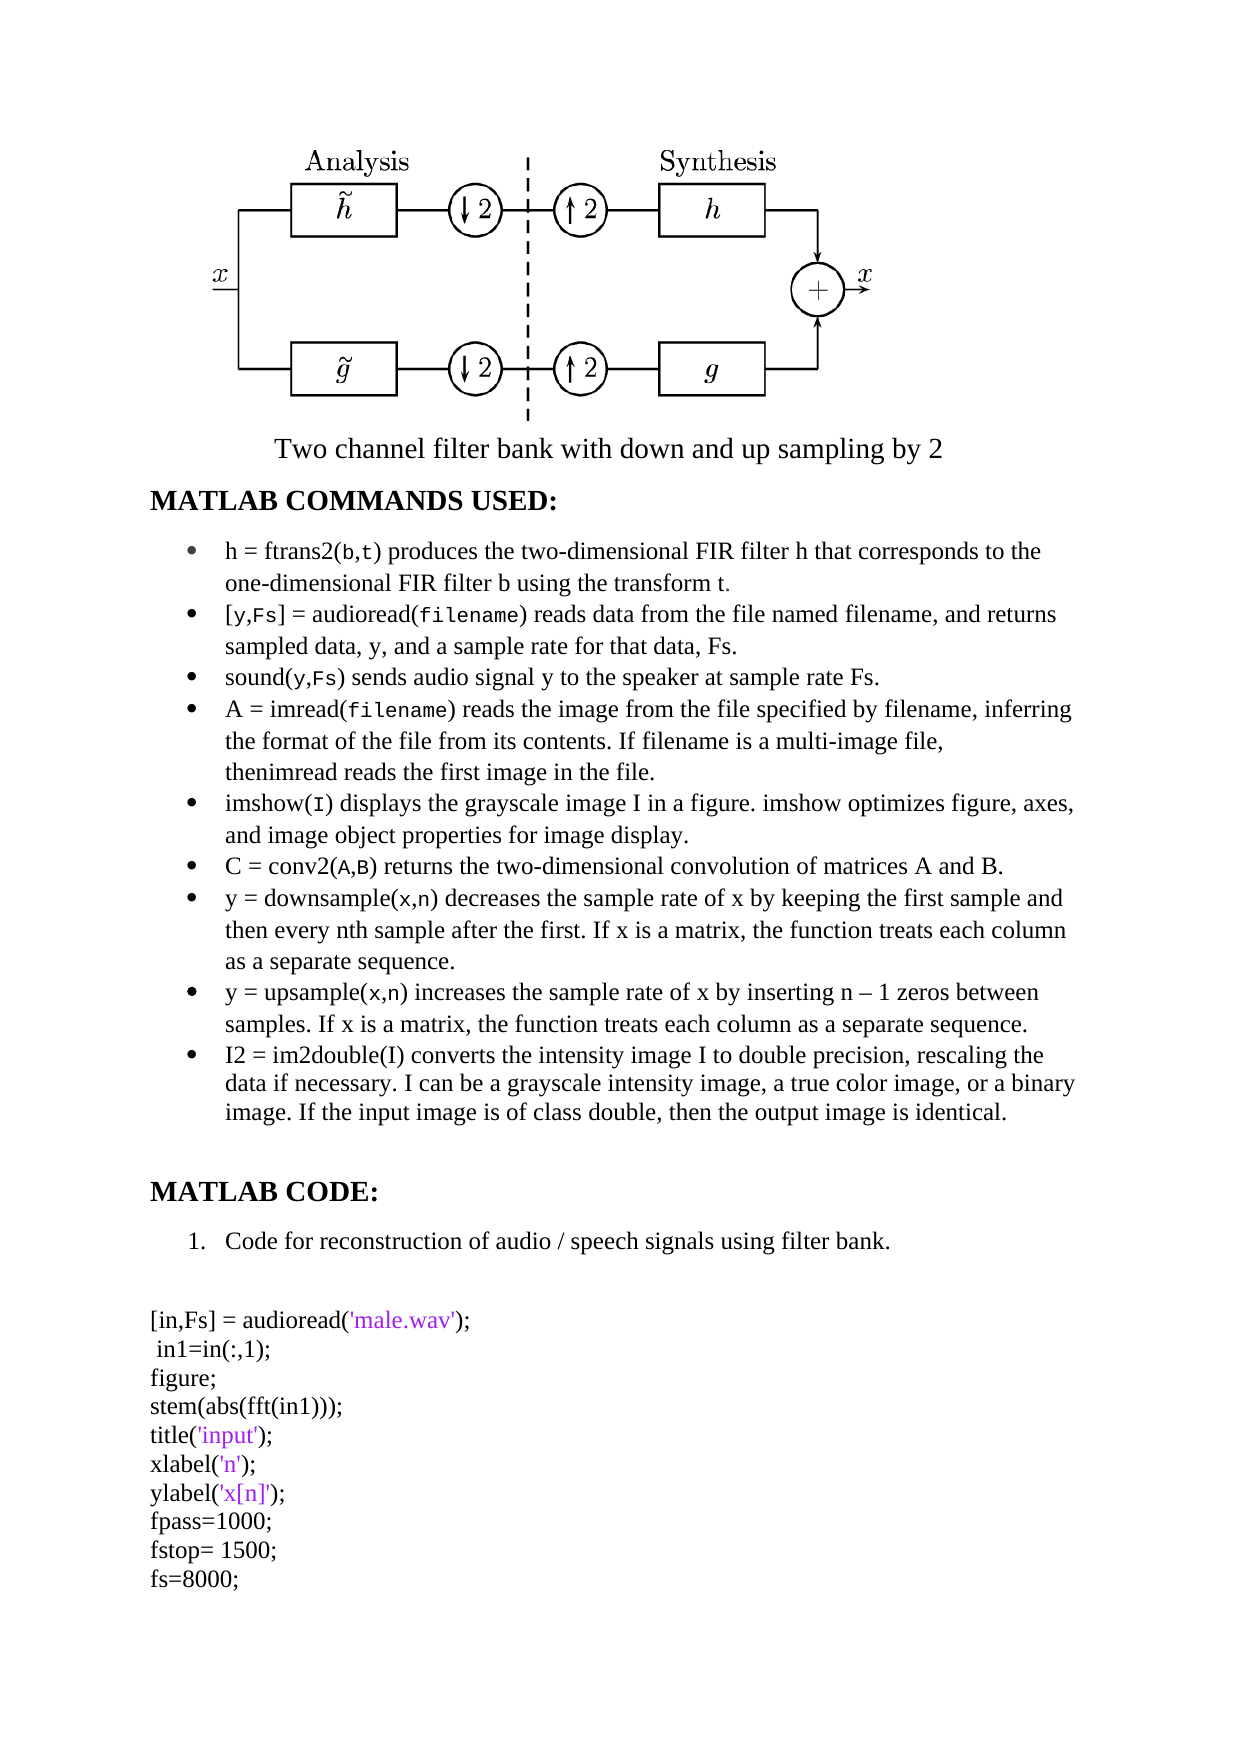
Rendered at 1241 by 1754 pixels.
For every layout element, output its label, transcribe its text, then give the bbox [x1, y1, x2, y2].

list C = conv2(A,B) returns the two-dimensional convolution of matrices A and B. [187, 851, 1090, 881]
picture [212, 150, 872, 421]
list I2 = im2double(I) converts the intensity image I to double precision, rescaling the data if necessary. I can be a grayscale intensity image, a true color image, or a binary image. If the input image is of class double, then the output image is identical. [187, 1040, 1090, 1126]
list y = downsample(x,n) decreases the sample rate of x by keeping the first sample and then every nth sample after the first. If x is a matrix, the function treats each column as a separate sequence. [187, 883, 1090, 974]
text fstop= 1500; [150, 1535, 1090, 1564]
list h = ftrans2(b,t) produces the two-dimensional FIR filter h that corresponds to the one-dimensional FIR filter b using the transform t. [187, 536, 1090, 597]
text xlabel('n'); [150, 1449, 1090, 1478]
text ylabel('x[n]'); [150, 1478, 1090, 1506]
text MATLAB COMMANDS USED: [150, 483, 1090, 517]
text in1=in(:,1); [150, 1334, 1090, 1363]
text MATLAB CODE: [150, 1174, 1090, 1207]
text figure; [150, 1363, 1090, 1391]
list Code for reconstruction of audio / speech signals using filter bank. [187, 1226, 1090, 1255]
list y = upsample(x,n) increases the sample rate of x by inserting n – 1 zeros between samples. If x is a matrix, the function treats each column as a separate sequence. [187, 977, 1090, 1037]
list A = imread(filename) reads the image from the file specified by filename, inferring the format of the file from its contents. If filename is a multi-image file, thenimread reads the first image in the file. [187, 694, 1090, 786]
list [y,Fs] = audioread(filename) reads data from the file named filename, and returns sampled data, y, and a sample rate for that data, Fs. [187, 599, 1090, 660]
text Two channel filter bank with down and up sampling by 2 [150, 431, 1090, 464]
text fs=8000; [150, 1564, 1090, 1593]
text [in,Fs] = audioread('male.wav'); [150, 1305, 1090, 1334]
text stem(abs(fft(in1))); [150, 1391, 1090, 1420]
text fpass=1000; [150, 1506, 1090, 1535]
text title('input'); [150, 1420, 1090, 1449]
list sound(y,Fs) sends audio signal y to the speaker at sample rate Fs. [187, 662, 1090, 692]
list imshow(I) displays the grayscale image I in a figure. imshow optimizes figure, axes, and image object properties for image display. [187, 788, 1090, 849]
